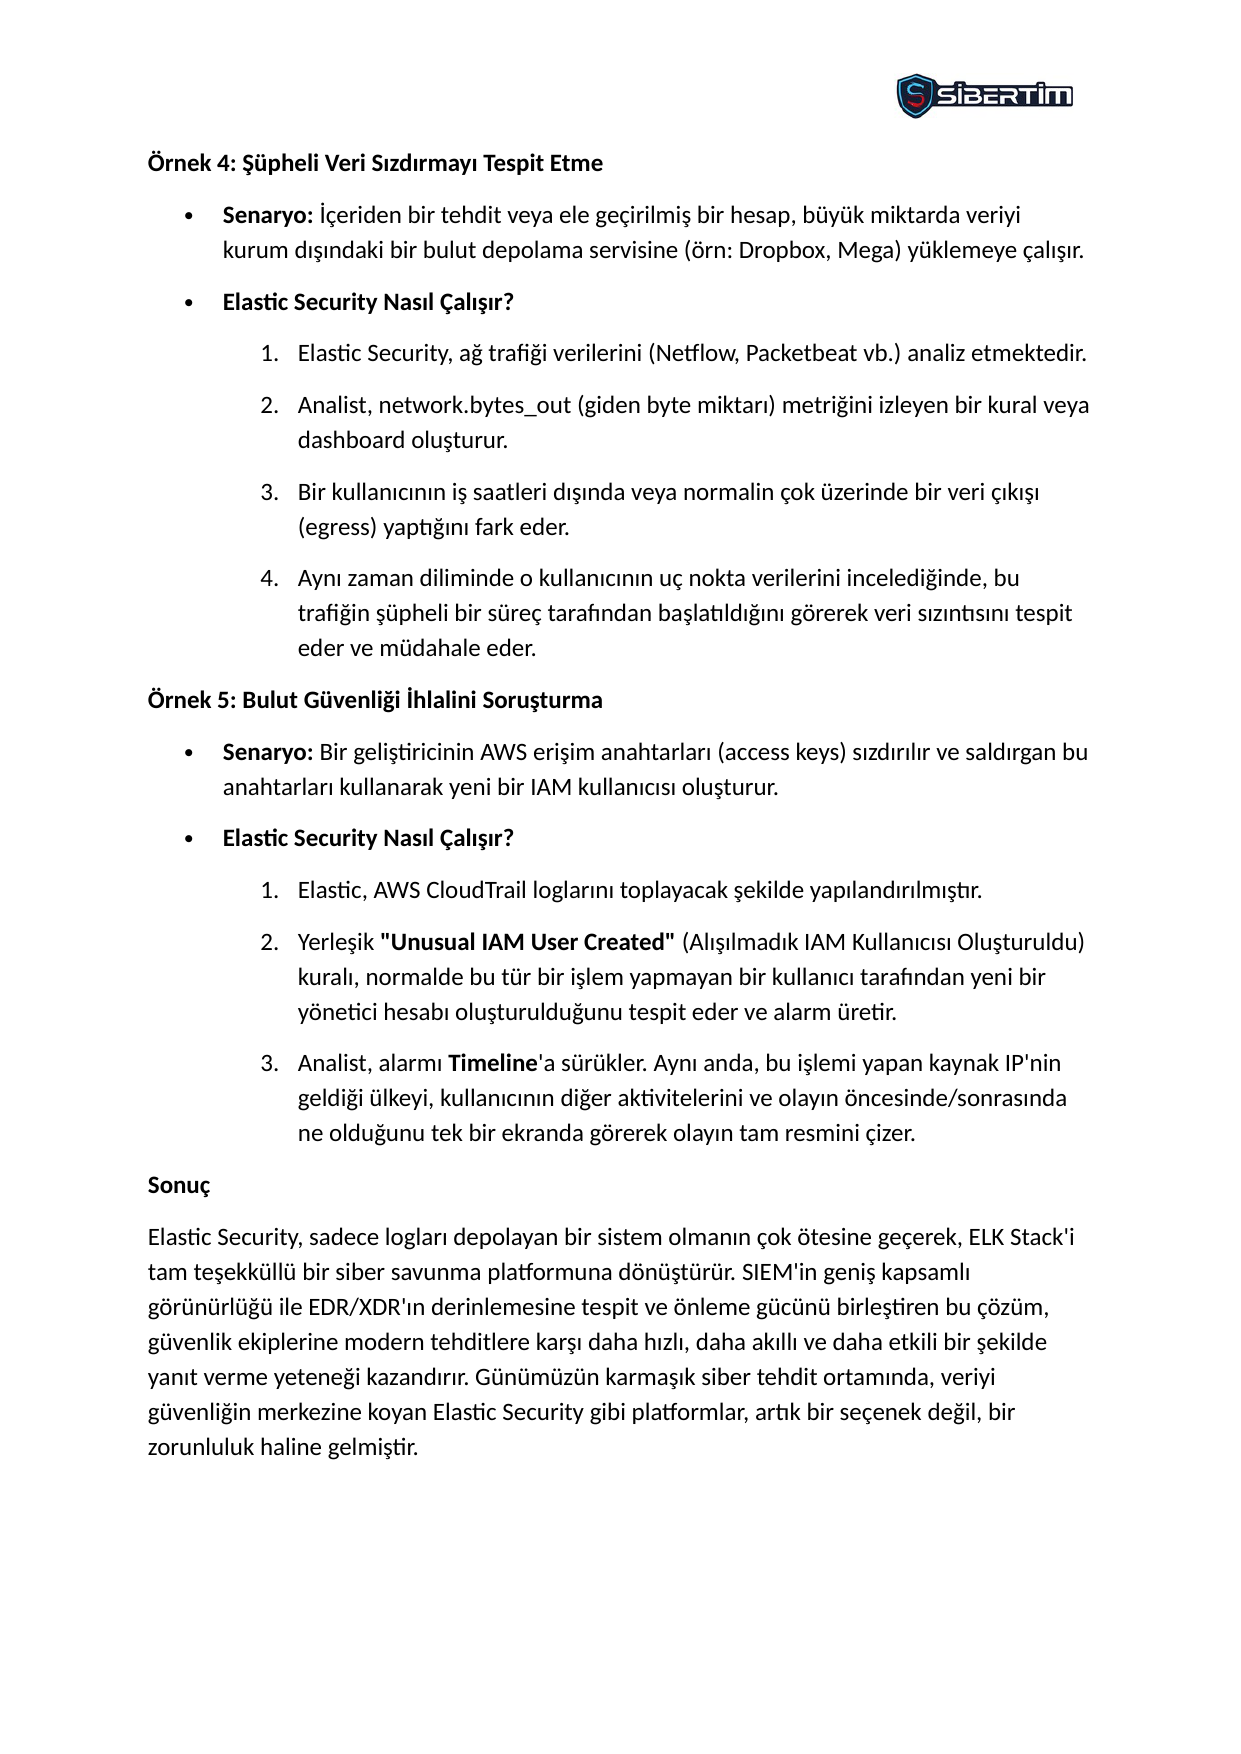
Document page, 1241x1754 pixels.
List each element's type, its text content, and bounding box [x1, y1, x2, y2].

list Analist, network.bytes_out (giden byte miktarı) metriğini izleyen bir kural veya dashboard oluşturur. [260, 389, 1093, 455]
list Analist, alarmı Timeline'a sürükler. Aynı anda, bu işlemi yapan kaynak IP'nin geldiği ülkeyi, kullanıcının diğer aktivitelerini ve olayın öncesinde/sonrasında ne olduğunu tek bir ekranda görerek olayın tam resmini çizer. [260, 1048, 1093, 1148]
list Bir kullanıcının iş saatleri dışında veya normalin çok üzerinde bir veri çıkışı (egress) yaptığını fark eder. [260, 476, 1093, 541]
list Senaryo: Bir geliştiricinin AWS erişim anahtarları (access keys) sızdırılır ve saldırgan bu anahtarları kullanarak yeni bir IAM kullanıcısı oluşturur. [185, 736, 1093, 801]
text Sonuç [148, 1169, 1093, 1200]
list Yerleşik "Unusual IAM User Created" (Alışılmadık IAM Kullanıcısı Oluşturuldu) kuralı, normalde bu tür bir işlem yapmayan bir kullanıcı tarafından yeni bir yönetici hesabı oluşturulduğunu tespit eder ve alarm üretir. [260, 926, 1093, 1026]
list Elastic Security Nasıl Çalışır? [185, 286, 1093, 316]
list Elastic Security Nasıl Çalışır? [185, 823, 1093, 853]
text Elastic Security, sadece logları depolayan bir sistem olmanın çok ötesine geçerek, ELK Stack'i tam teşekküllü bir siber savunma platformuna dönüştürür. SIEM'in geniş kapsamlı görünürlüğü ile EDR/XDR'ın derinlemesine tespit ve önleme gücünü birleştiren bu çözüm, güvenlik ekiplerine modern tehditlere karşı daha hızlı, daha akıllı ve daha etkili bir şekilde yanıt verme yeteneği kazandırır. Günümüzün karmaşık siber tehdit ortamında, veriyi güvenliğin merkezine koyan Elastic Security gibi platformlar, artık bir seçenek değil, bir zorunluluk haline gelmiştir. [148, 1221, 1093, 1461]
picture [893, 73, 1074, 119]
list Aynı zaman diliminde o kullanıcının uç nokta verilerini incelediğinde, bu trafiğin şüpheli bir süreç tarafından başlatıldığını görerek veri sızıntısını tespit eder ve müdahale eder. [260, 563, 1093, 663]
list Elastic, AWS CloudTrail loglarını toplayacak şekilde yapılandırılmıştır. [260, 874, 1093, 905]
text Örnek 5: Bulut Güvenliği İhlalini Soruşturma [148, 684, 1093, 715]
list Senaryo: İçeriden bir tehdit veya ele geçirilmiş bir hesap, büyük miktarda veriyi kurum dışındaki bir bulut depolama servisine (örn: Dropbox, Mega) yüklemeye çalışır. [185, 199, 1093, 265]
list Elastic Security, ağ trafiği verilerini (Netflow, Packetbeat vb.) analiz etmektedir. [260, 338, 1093, 368]
text Örnek 4: Şüpheli Veri Sızdırmayı Tespit Etme [148, 148, 1093, 178]
